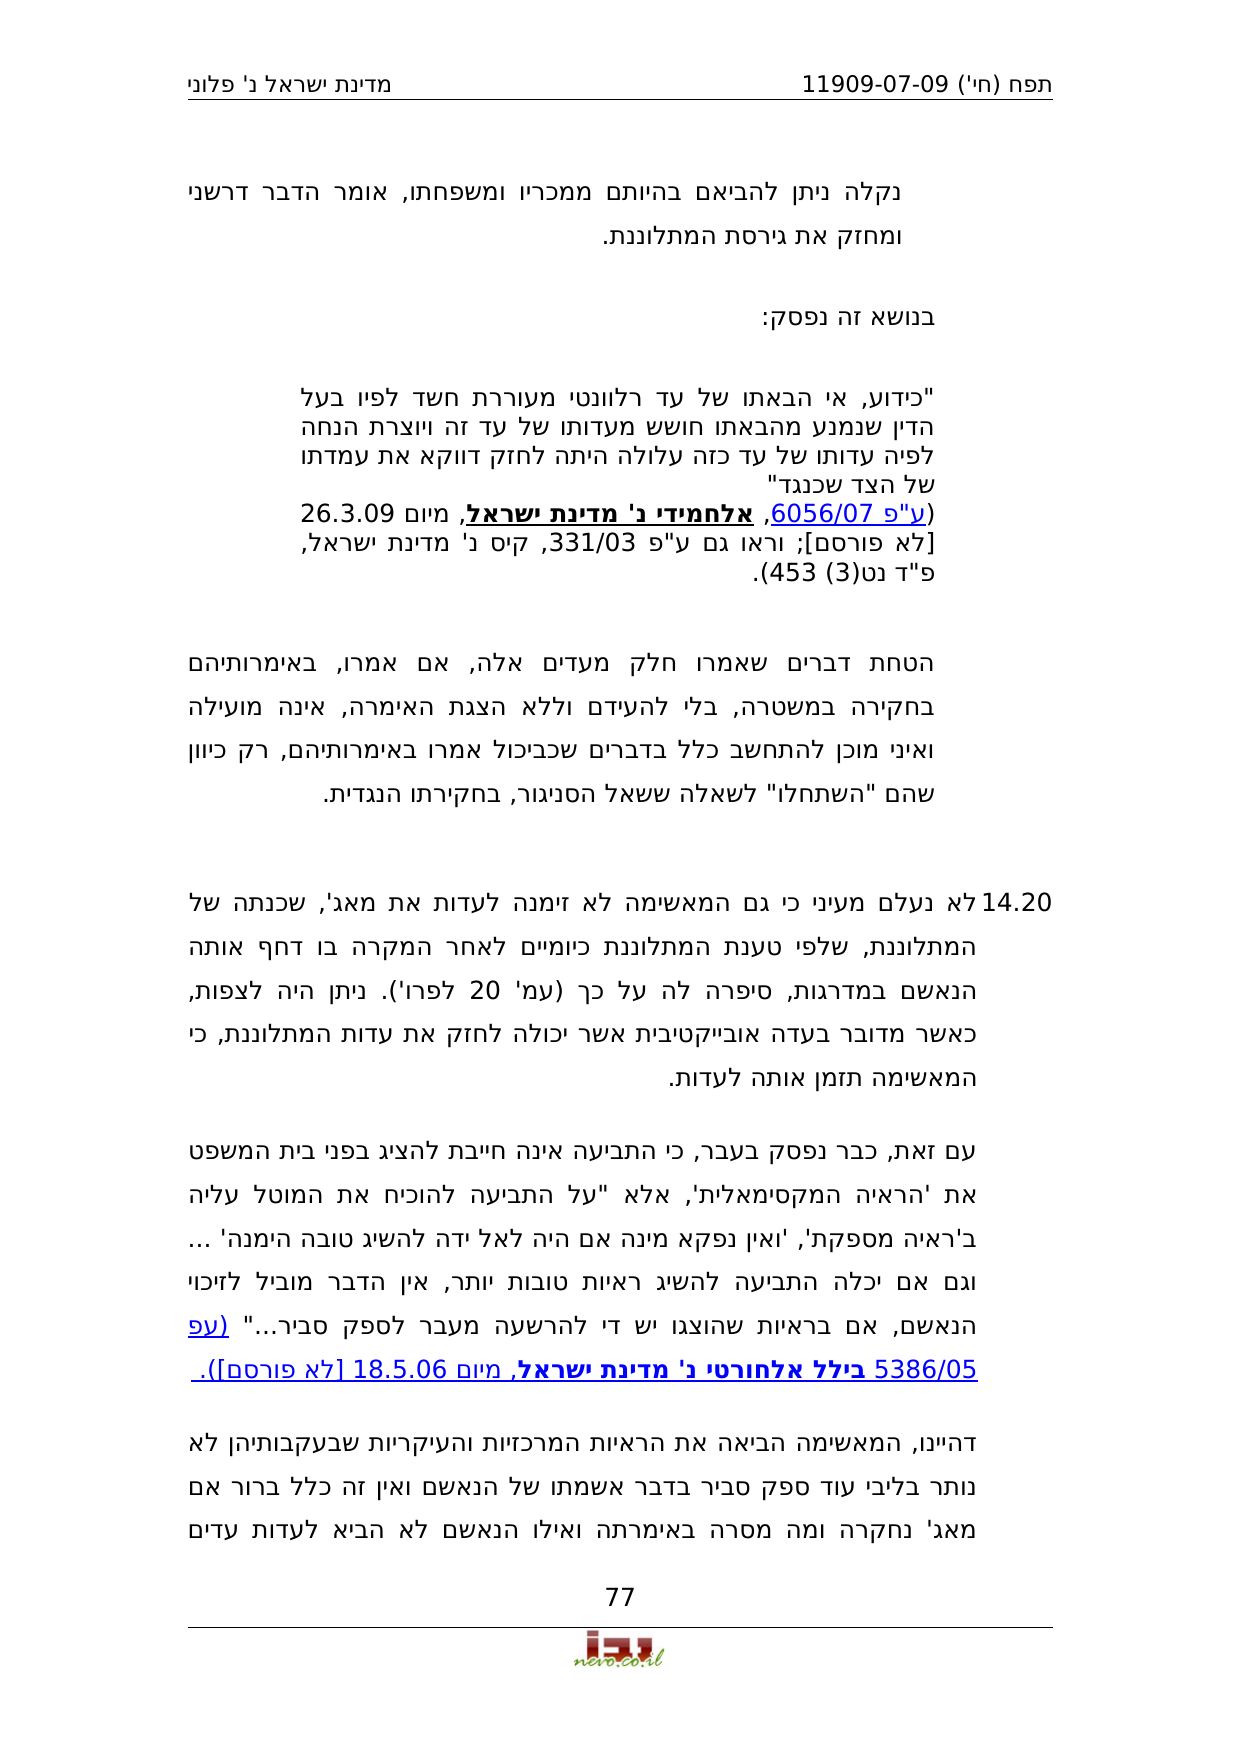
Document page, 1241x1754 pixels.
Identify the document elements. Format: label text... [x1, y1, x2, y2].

text 14.20 לא נעלם מעיני כי גם המאשימה לא זימנה לעדות את מאג', שכנתה של המתלוננת, שלפי טענת המתלוננת כיומיים לאחר המקרה בו דחף אותה הנאשם במדרגות, סיפרה לה על כך (עמ' 20 לפרו'). ניתן היה לצפות, כאשר מדובר בעדה אובייקטיבית אשר יכולה לחזק את עדות המתלוננת, כי המאשימה תזמן אותה לעדות. [187, 888, 1053, 1093]
text (ע"פ 6056/07, אלחמידי נ' מדינת ישראל, מיום 26.3.09 [לא פורסם]; וראו גם ע"פ 331/03, קיס נ' מדינת ישראל, פ"ד נט(3) 453). [300, 499, 936, 587]
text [187, 177, 903, 250]
text בנושא זה נפסק: [187, 302, 978, 331]
text עם זאת, כבר נפסק בעבר, כי התביעה אינה חייבת להציג בפני בית המשפט את 'הראיה המקסימאלית', אלא "על התביעה להוכיח את המוטל עליה ב'ראיה מספקת', 'ואין נפקא מינה אם היה לאל ידה להשיג טובה הימנה' ... וגם אם יכלה התביעה להשיג ראיות טובות יותר, אין הדבר מוביל לזיכוי הנאשם, אם בראיות שהוצגו יש די להרשעה מעבר לספק סביר..." (עפ 5386/05 בילל אלחורטי נ' מדינת ישראל, מיום 18.5.06 [לא פורסם]). [187, 1136, 1053, 1384]
text הטחת דברים שאמרו חלק מעדים אלה, אם אמרו, באימרותיהם בחקירה במשטרה, בלי להעידם וללא הצגת האימרה, אינה מועילה ואיני מוכן להתחשב כלל בדברים שכביכול אמרו באימרותיהם, רק כיוון שהם "השתחלו" לשאלה ששאל הסניגור, בחקירתו הנגדית. [187, 648, 936, 809]
picture [574, 1630, 666, 1668]
text "כידוע, אי הבאתו של עד רלוונטי מעוררת חשד לפיו בעל הדין שנמנע מהבאתו חושש מעדותו של עד זה ויוצרת הנחה לפיה עדותו של עד כזה עלולה היתה לחזק דווקא את עמדתו של הצד שכנגד" [300, 383, 936, 499]
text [187, 1428, 1053, 1545]
